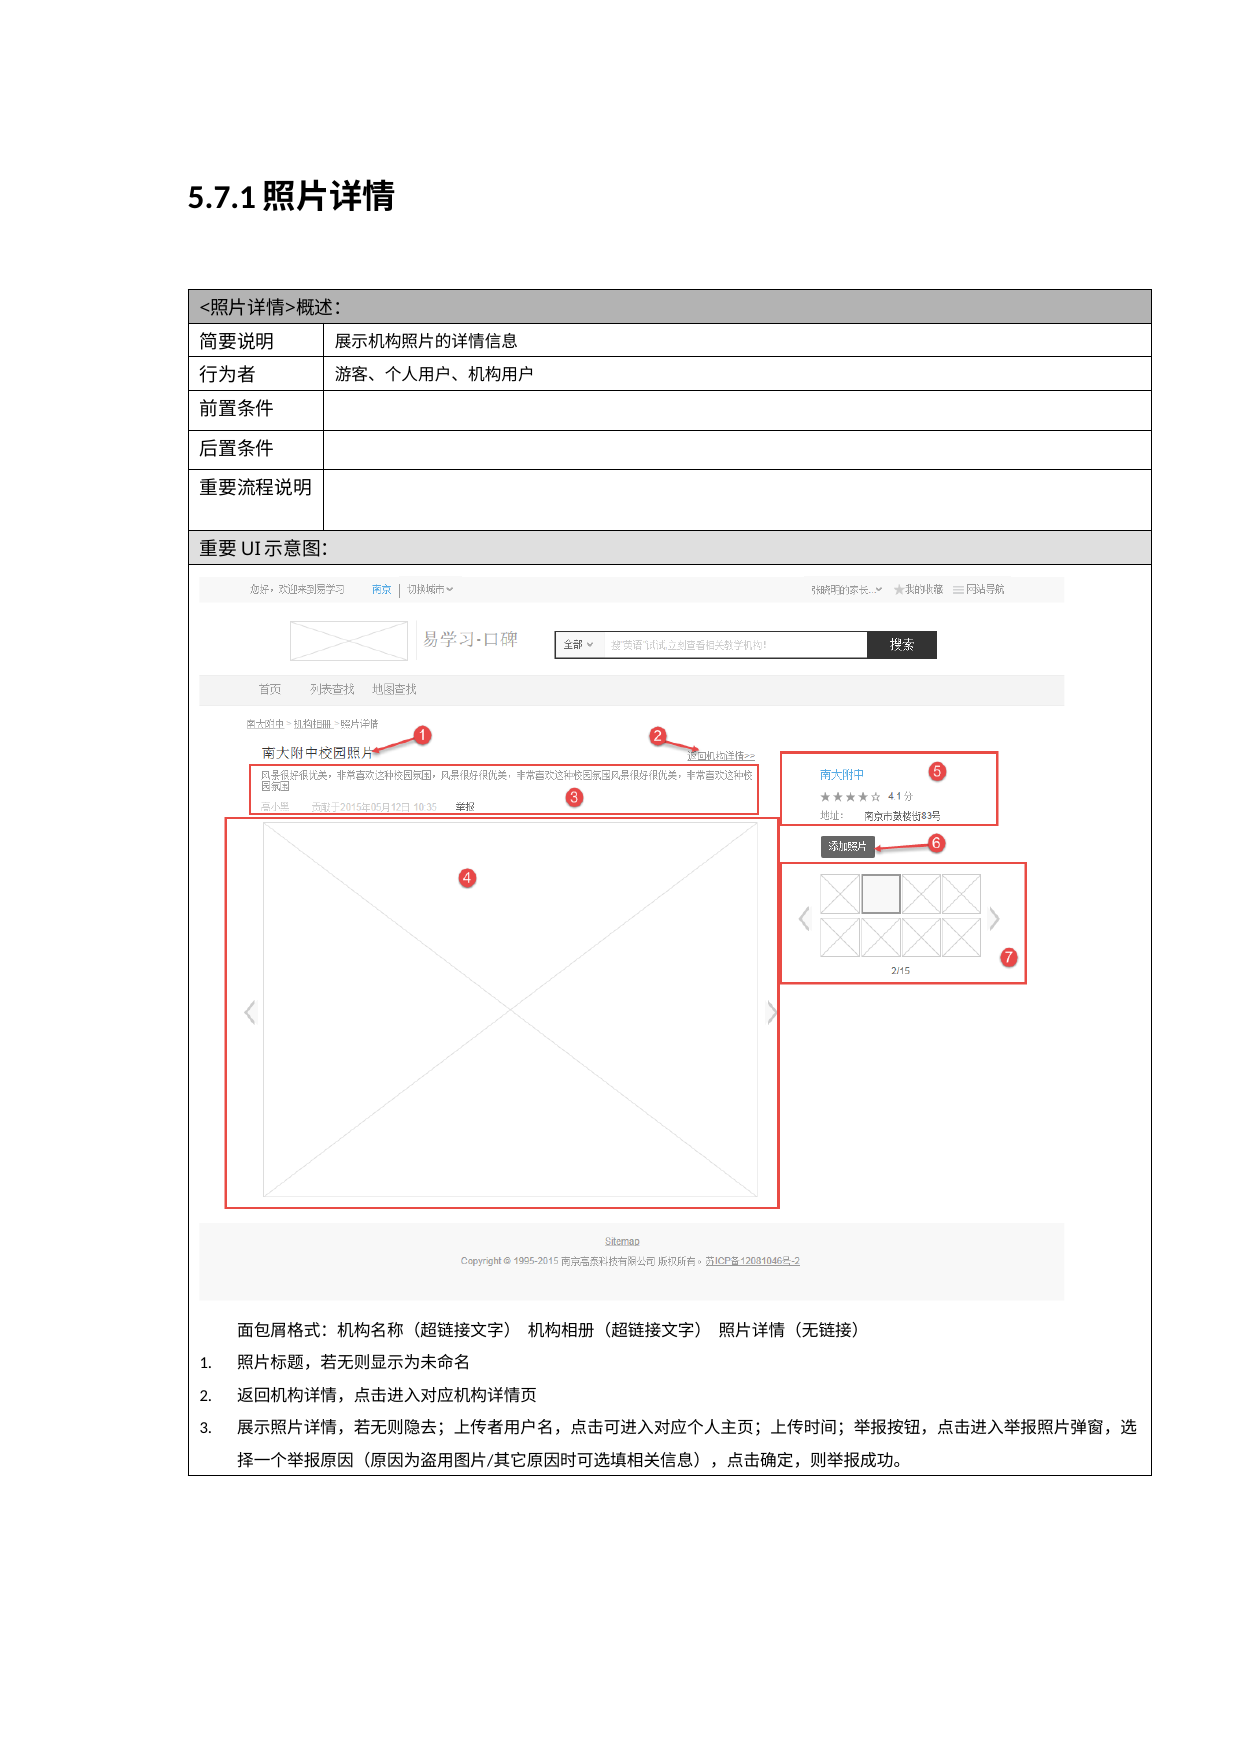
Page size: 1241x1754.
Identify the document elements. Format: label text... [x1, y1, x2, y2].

table_cell 简要说明 [189, 324, 323, 356]
subtitle 照片详情 [187, 162, 1053, 227]
picture [199, 576, 1065, 1301]
table_cell [324, 431, 1151, 469]
table_cell 展示机构照片的详情信息 [324, 324, 1151, 356]
table_cell [324, 470, 1151, 530]
table_cell 重要UI示意图： [189, 531, 1151, 564]
table_cell 前置条件 [189, 391, 323, 430]
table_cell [189, 565, 1151, 1475]
table_header <照片详情>概述： [189, 290, 1151, 323]
table_cell 行为者 [189, 357, 323, 390]
table_cell 重要流程说明 [189, 470, 323, 530]
table_cell [324, 391, 1151, 430]
table_cell 后置条件 [189, 431, 323, 469]
table_cell 游客、个人用户、机构用户 [324, 357, 1151, 390]
